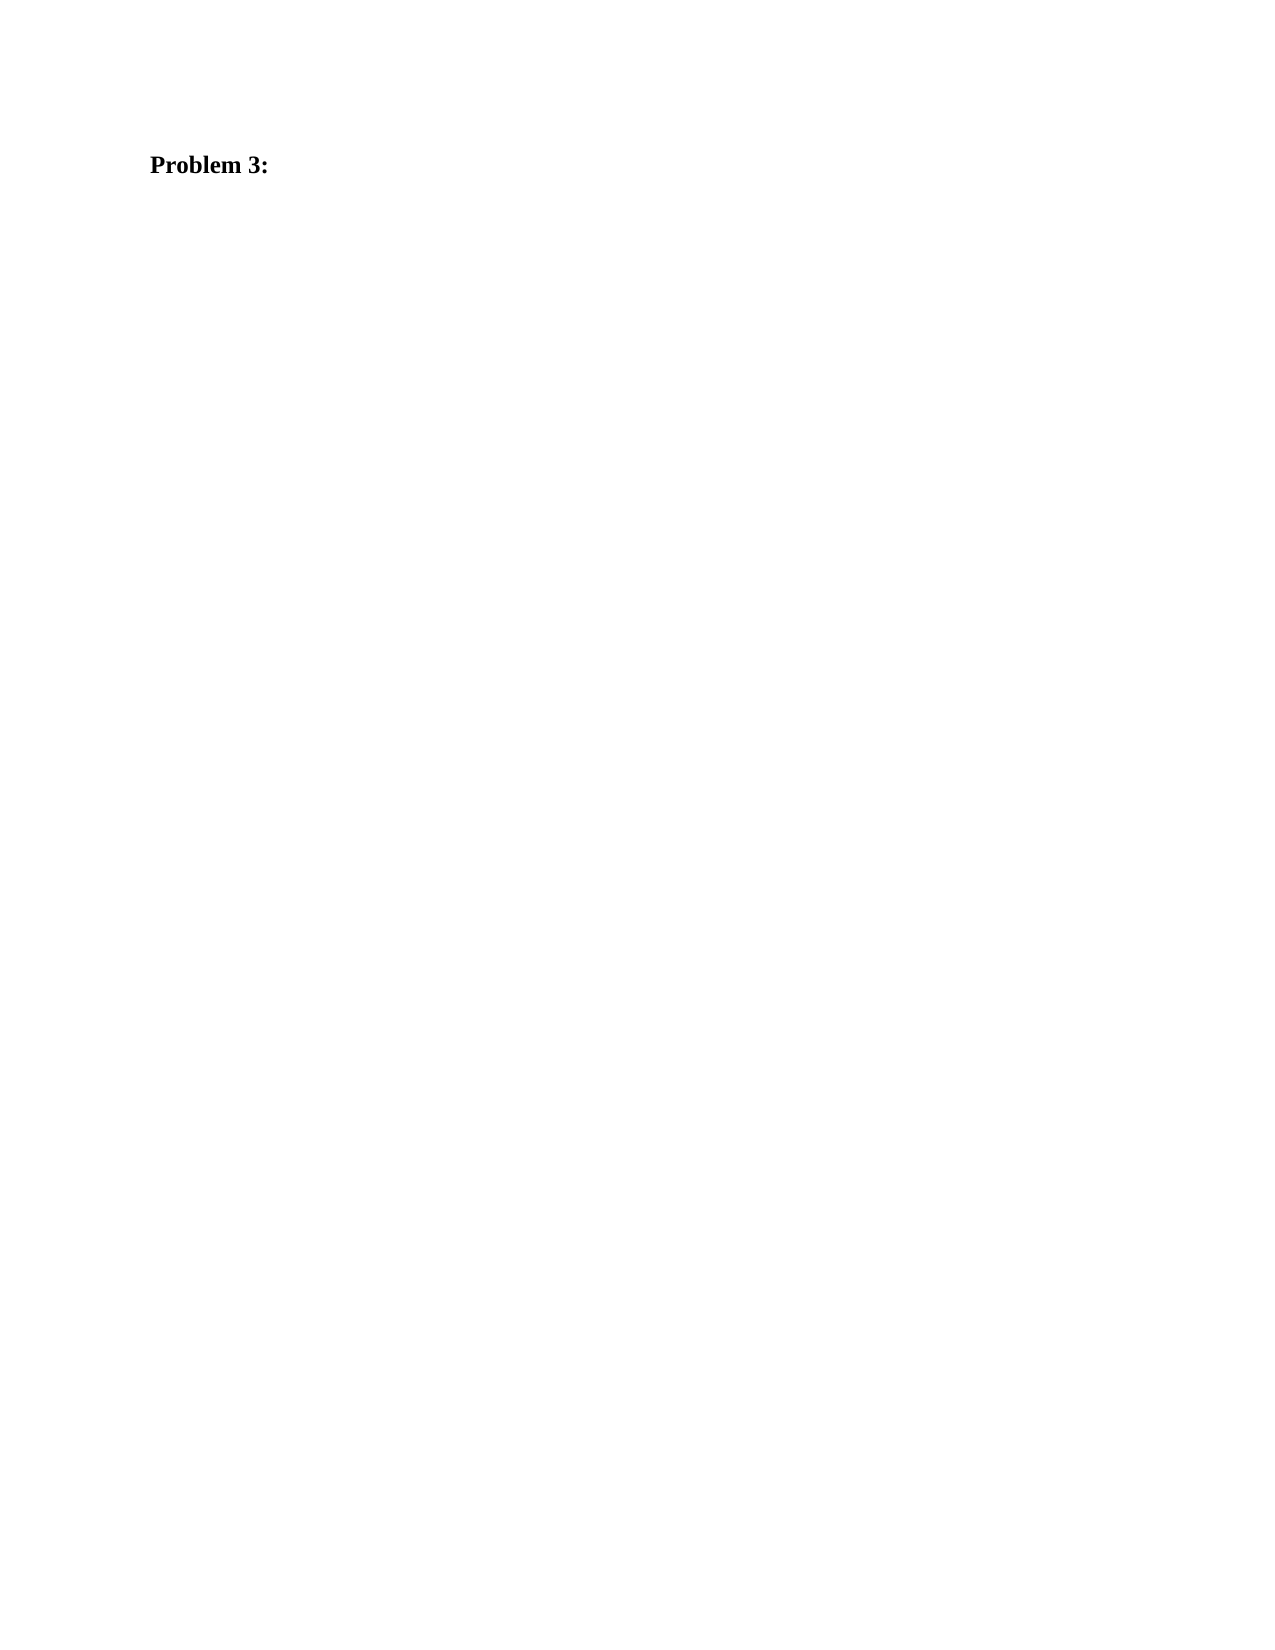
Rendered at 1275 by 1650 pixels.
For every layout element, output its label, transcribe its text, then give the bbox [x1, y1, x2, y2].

text Problem 3: [150, 150, 1125, 179]
